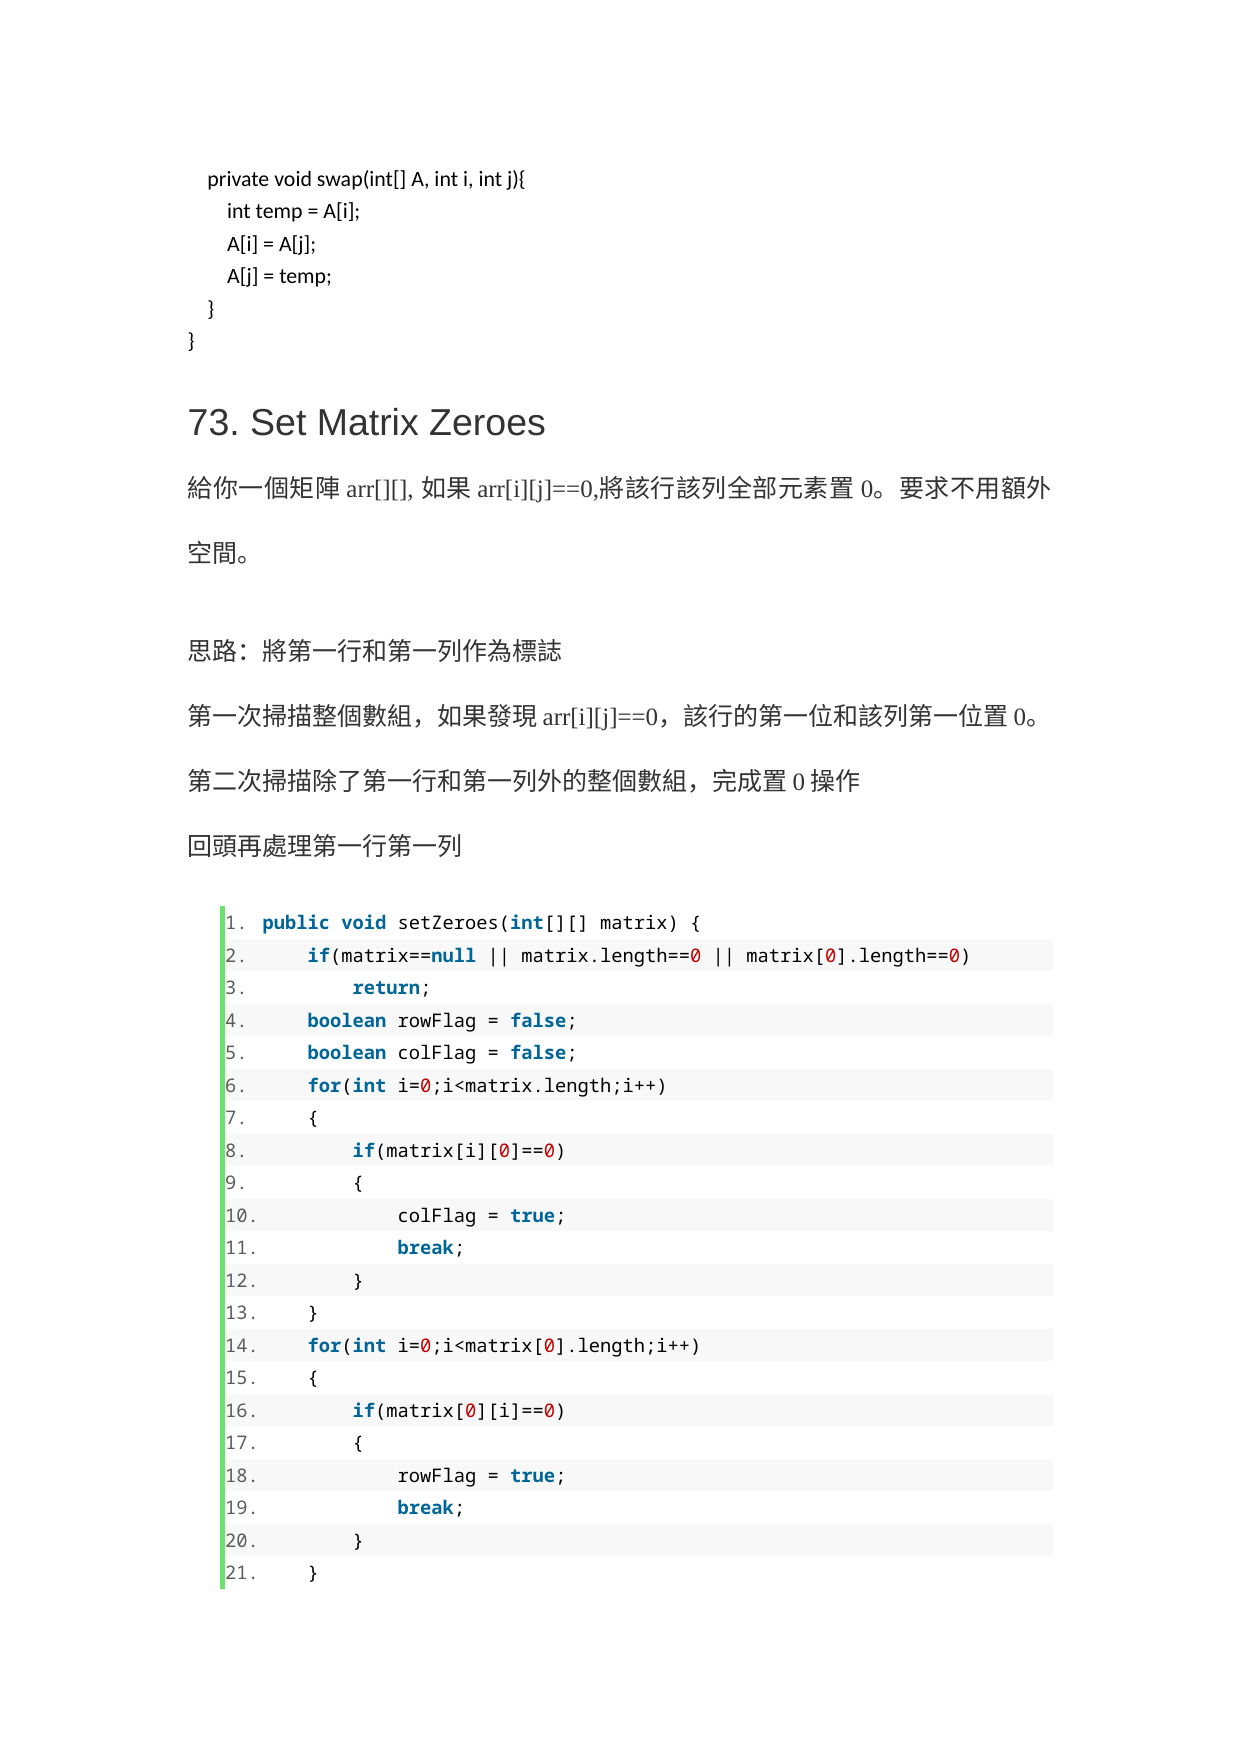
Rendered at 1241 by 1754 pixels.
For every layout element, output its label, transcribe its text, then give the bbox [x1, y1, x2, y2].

text 第二次掃描除了第一行和第一列外的整個數組，完成置0操作 [187, 747, 1053, 812]
text private void swap(int[] A, int i, int j){ [187, 162, 1053, 194]
list if(matrix[0][i]==0) [225, 1394, 1053, 1426]
list } [225, 1296, 1053, 1329]
text 回頭再處理第一行第一列 [187, 812, 1053, 877]
list break; [225, 1491, 1053, 1524]
list boolean rowFlag = false; [225, 1004, 1053, 1036]
list for(int i=0;i<matrix[0].length;i++) [225, 1329, 1053, 1361]
text 第一次掃描整個數組，如果發現arr[i][j]==0，該行的第一位和該列第一位置0。 [187, 682, 1053, 747]
list { [225, 1101, 1053, 1134]
list } [225, 1556, 1053, 1589]
list break; [225, 1231, 1053, 1264]
text A[j] = temp; [187, 259, 1053, 292]
list { [225, 1361, 1053, 1394]
text 給你一個矩陣arr[][], 如果arr[i][j]==0,將該行該列全部元素置0。要求不用額外空間。 [187, 454, 1053, 584]
list { [225, 1166, 1053, 1199]
list public void setZeroes(int[][] matrix) { [225, 906, 1053, 939]
list rowFlag = true; [225, 1459, 1053, 1491]
list } [225, 1524, 1053, 1556]
list } [225, 1264, 1053, 1296]
text } [187, 324, 1053, 357]
list if(matrix==null || matrix.length==0 || matrix[0].length==0) [225, 939, 1053, 971]
text 思路：將第一行和第一列作為標誌 [187, 617, 1053, 682]
text 73. Set Matrix Zeroes [187, 389, 1053, 454]
list for(int i=0;i<matrix.length;i++) [225, 1069, 1053, 1101]
text A[i] = A[j]; [187, 227, 1053, 259]
text } [187, 292, 1053, 324]
list boolean colFlag = false; [225, 1036, 1053, 1069]
list colFlag = true; [225, 1199, 1053, 1231]
list { [225, 1426, 1053, 1459]
text int temp = A[i]; [187, 194, 1053, 227]
list return; [225, 971, 1053, 1004]
list if(matrix[i][0]==0) [225, 1134, 1053, 1166]
